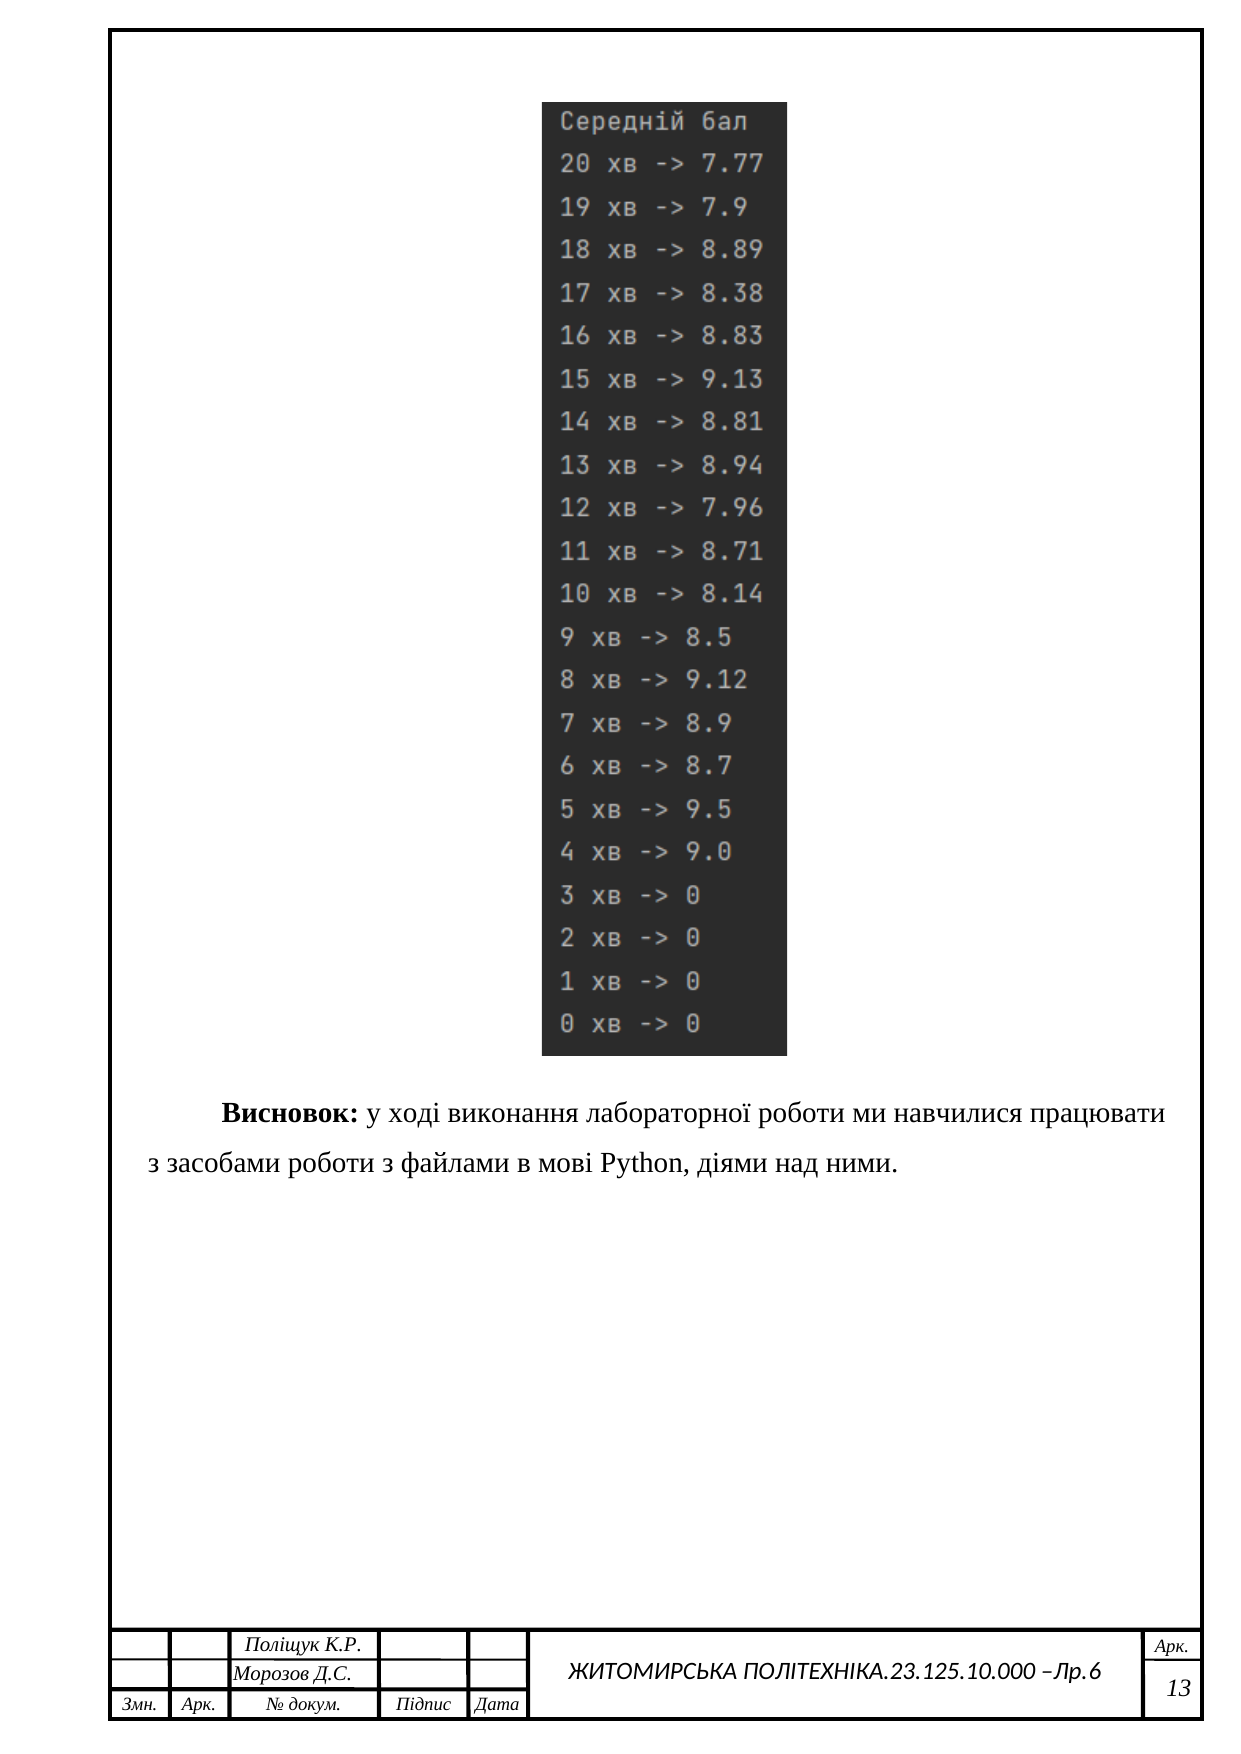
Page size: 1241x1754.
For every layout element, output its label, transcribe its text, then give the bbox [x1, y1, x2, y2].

text Висновок: у ході виконання лабораторної роботи ми навчилися працювати з засобами роботи з файлами в мові Python, діями над ними. [148, 1095, 1181, 1179]
picture [541, 102, 788, 1056]
